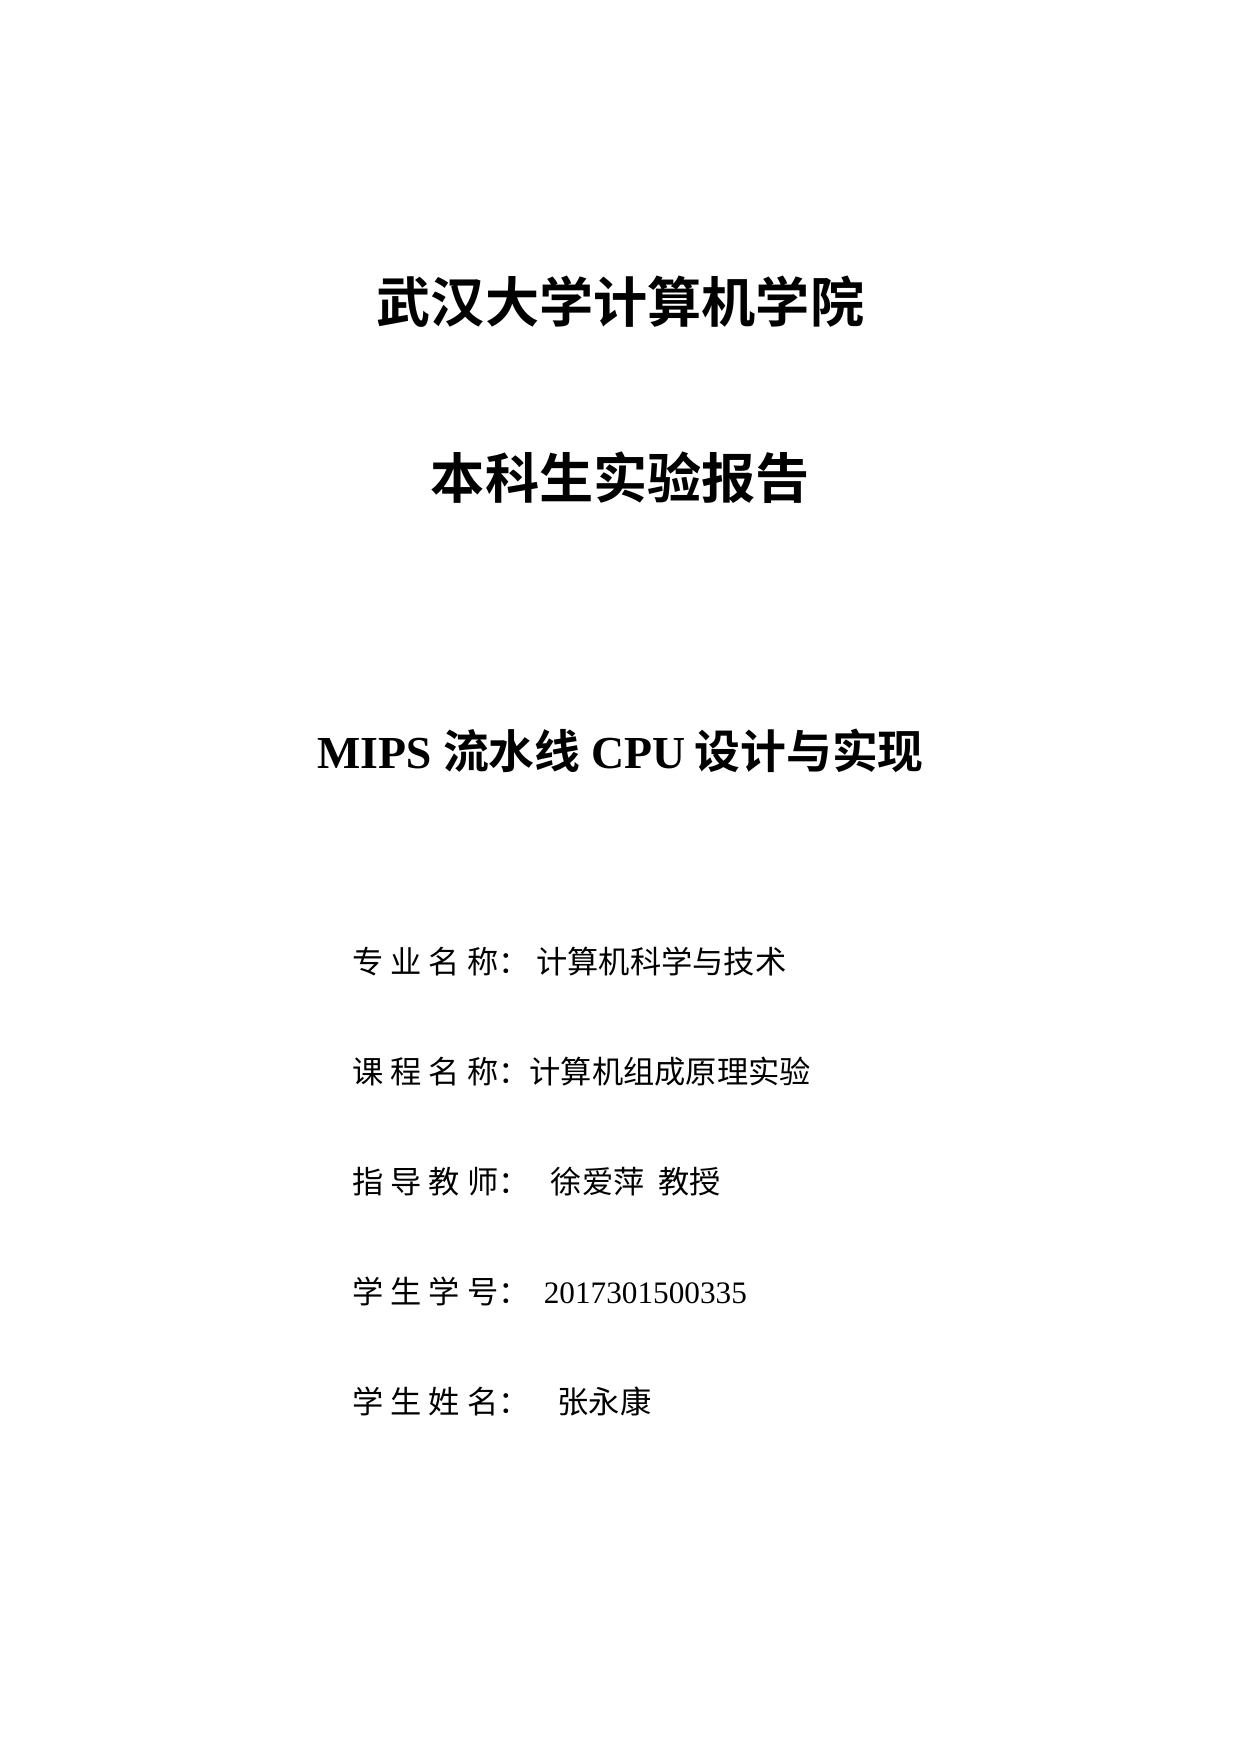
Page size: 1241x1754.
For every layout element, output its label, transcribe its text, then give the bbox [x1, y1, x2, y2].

text 学 生 学 号： 2017301500335 [308, 1257, 1063, 1322]
text MIPS 流水线 CPU设计与实现 [177, 699, 1063, 797]
text 学 生 姓 名： 张永康 [308, 1368, 1063, 1433]
text 本科生实验报告 [177, 426, 1063, 523]
text 武汉大学计算机学院 [177, 250, 1063, 347]
text 指 导 教 师： 徐爱萍 教授 [308, 1147, 1063, 1212]
text 课 程 名 称：计算机组成原理实验 [308, 1037, 1063, 1102]
text 专 业 名 称： 计算机科学与技术 [308, 927, 1063, 992]
